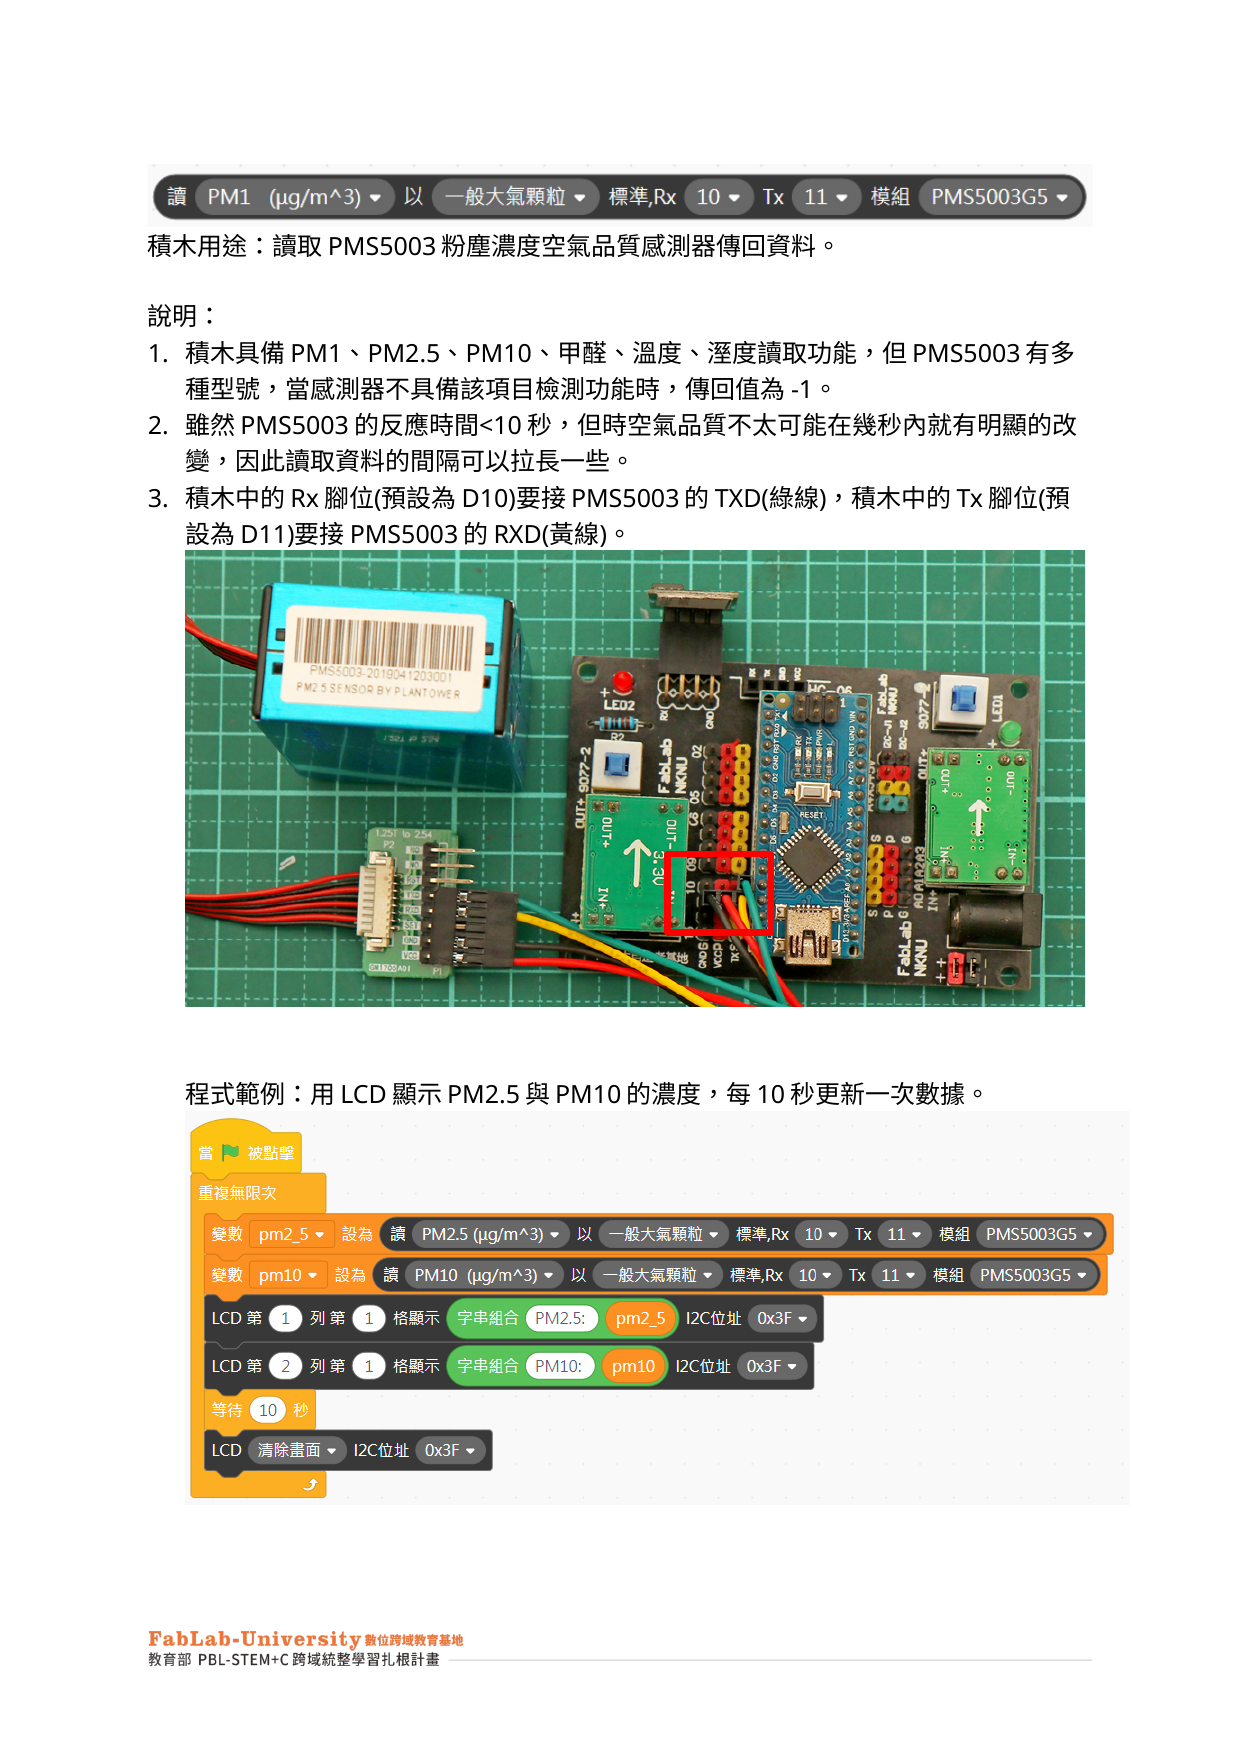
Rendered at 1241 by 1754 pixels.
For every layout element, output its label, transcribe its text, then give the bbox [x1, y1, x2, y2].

picture [185, 550, 1086, 1007]
list 積木中的Rx腳位(預設為D10)要接PMS5003的TXD(綠線)，積木中的Tx腳位(預設為D11)要接PMS5003的RXD(黃線)。 [148, 478, 1092, 551]
list 雖然PMS5003的反應時間<10秒，但時空氣品質不太可能在幾秒內就有明顯的改變，因此讀取資料的間隔可以拉長一些。 [148, 406, 1092, 478]
list 積木具備PM1、PM2.5、PM10、甲醛、溫度、溼度讀取功能，但PMS5003有多種型號，當感測器不具備該項目檢測功能時，傳回值為 -1。 [148, 333, 1092, 406]
list 程式範例：用LCD顯示PM2.5與PM10的濃度，每10秒更新一次數據。 [185, 1075, 1092, 1111]
picture [148, 1631, 1093, 1666]
text 積木用途：讀取PMS5003粉塵濃度空氣品質感測器傳回資料。 [148, 227, 1092, 263]
text 說明： [148, 297, 1092, 333]
